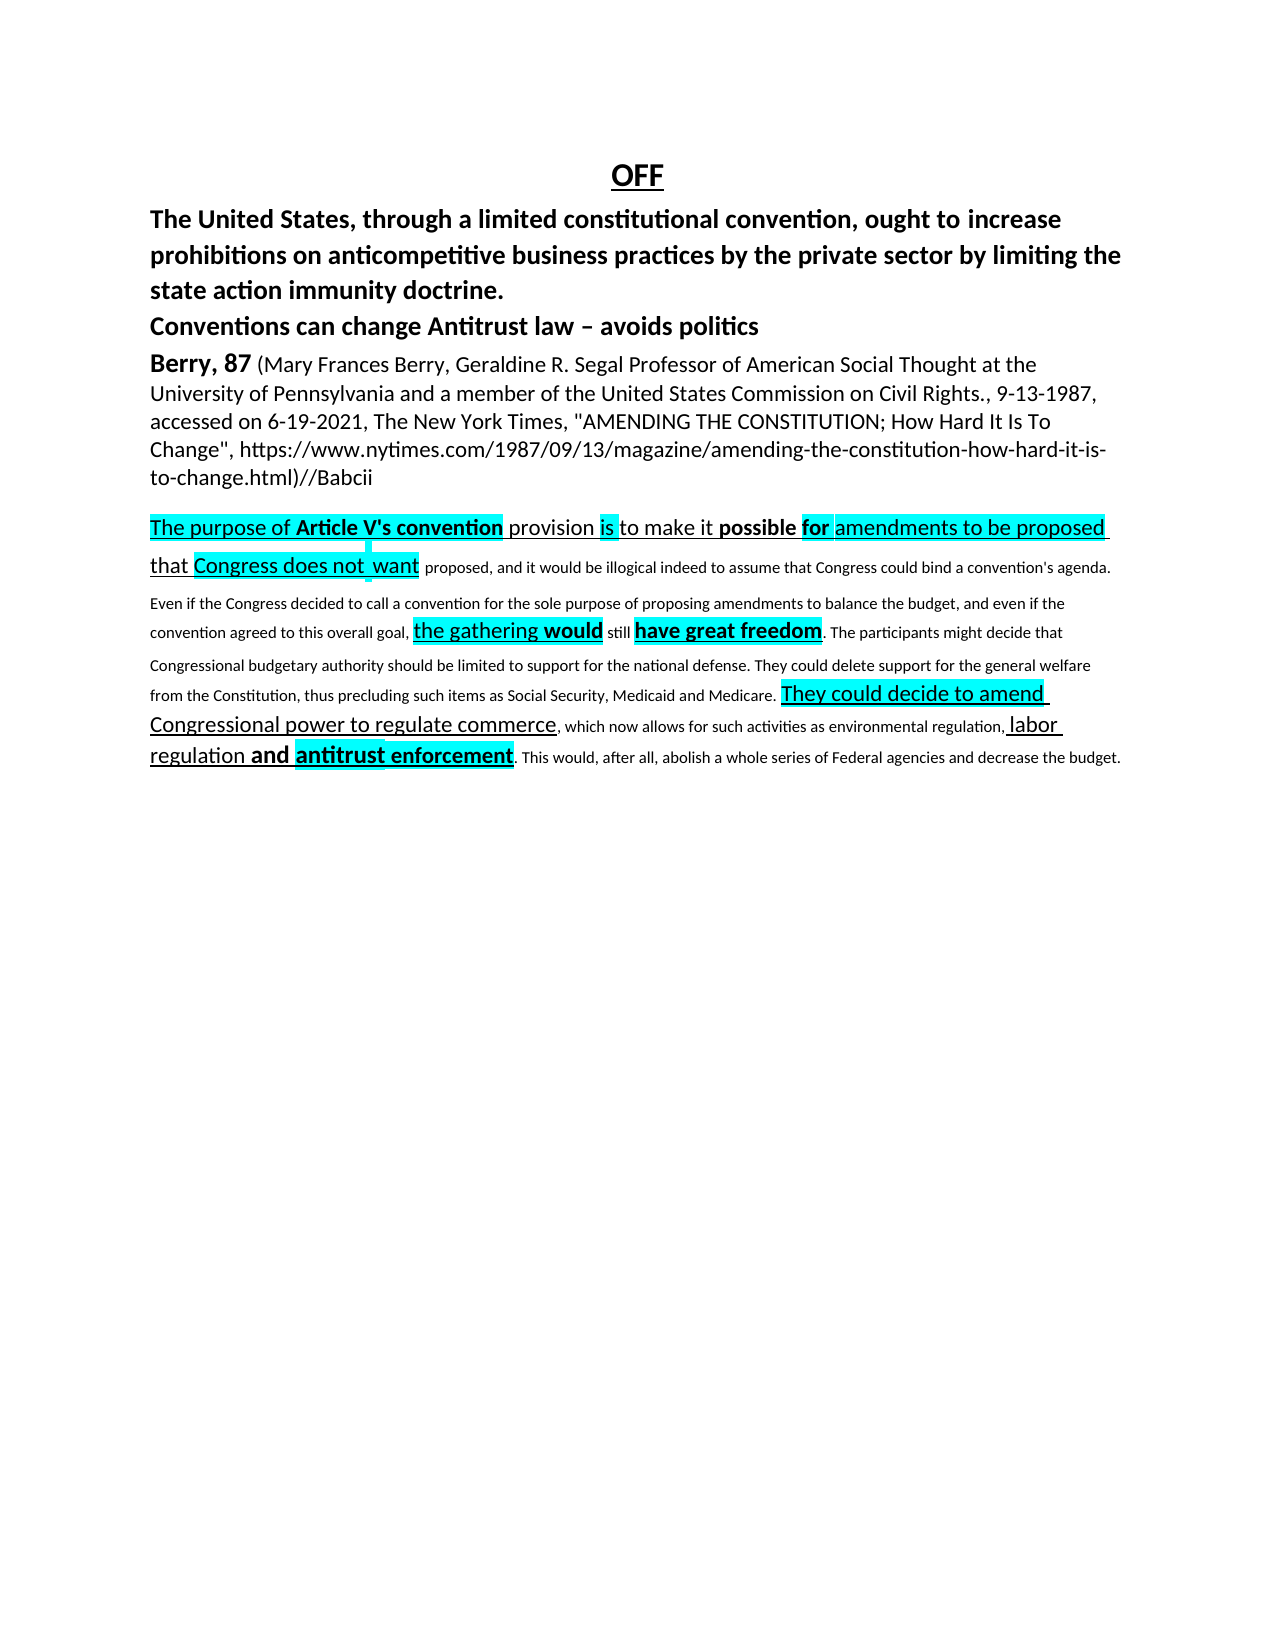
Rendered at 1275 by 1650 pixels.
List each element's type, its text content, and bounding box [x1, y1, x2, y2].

subtitle Conventions can change Antitrust law – avoids politics [150, 309, 1125, 342]
subtitle The United States, through a limited constitutional convention, ought to increase prohibitions on anticompetitive business practices by the private sector by limiting the state action immunity doctrine. [150, 202, 1125, 307]
text Berry, 87 (Mary Frances Berry, Geraldine R. Segal Professor of American Social Thought at the University of Pennsylvania and a member of the United States Commission on Civil Rights., 9-13-1987, accessed on 6-19-2021, The New York Times, "AMENDING THE CONSTITUTION; How Hard It Is To Change", https://www.nytimes.com/1987/09/13/magazine/amending-the-constitution-how-hard-it-is-to-change.html)//Babcii [150, 346, 1125, 491]
subtitle OFF [150, 154, 1125, 195]
text The purpose of Article V's convention provision is to make it possible for amendments to be proposed that Congress does not want proposed, and it would be illogical indeed to assume that Congress could bind a convention's agenda. Even if the Congress decided to call a convention for the sole purpose of proposing amendments to balance the budget, and even if the convention agreed to this overall goal, the gathering would still have great freedom. The participants might decide that Congressional budgetary authority should be limited to support for the national defense. They could delete support for the general welfare from the Constitution, thus precluding such items as Social Security, Medicaid and Medicare. They could decide to amend Congressional power to regulate commerce, which now allows for such activities as environmental regulation, labor regulation and antitrust enforcement. This would, after all, abolish a whole series of Federal agencies and decrease the budget. [150, 510, 1125, 770]
